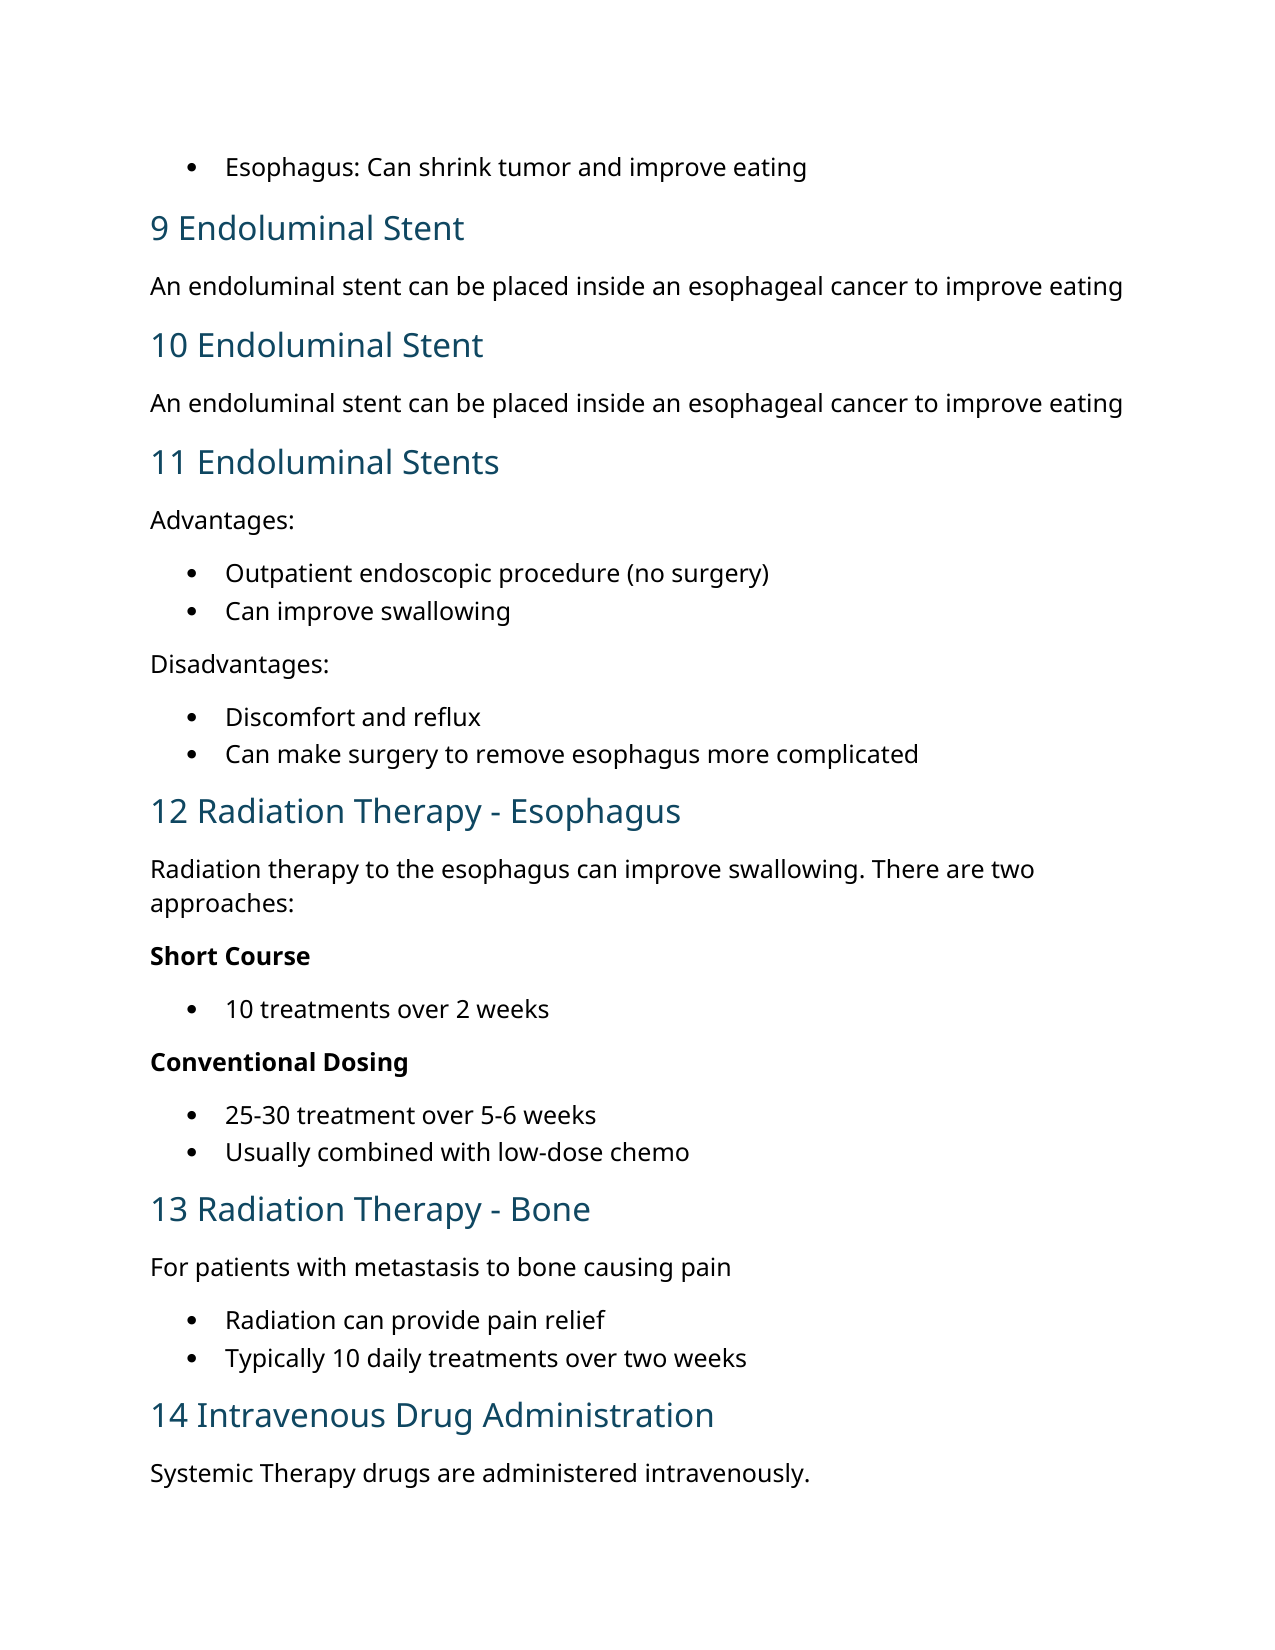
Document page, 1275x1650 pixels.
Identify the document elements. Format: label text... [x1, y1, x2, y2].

list Typically 10 daily treatments over two weeks [187, 1341, 1125, 1375]
text Systemic Therapy drugs are administered intravenously. [150, 1456, 1125, 1489]
list Usually combined with low-dose chemo [187, 1135, 1125, 1169]
text An endoluminal stent can be placed inside an esophageal cancer to improve eating [150, 386, 1125, 420]
subtitle 10 Endoluminal Stent [150, 322, 1125, 367]
list 25-30 treatment over 5-6 weeks [187, 1097, 1125, 1131]
text Advantages: [150, 503, 1125, 537]
list Radiation can provide pain relief [187, 1303, 1125, 1337]
subtitle 14 Intravenous Drug Administration [150, 1391, 1125, 1437]
text Conventional Dosing [150, 1044, 1125, 1078]
text For patients with metastasis to bone causing pain [150, 1250, 1125, 1284]
text Radiation therapy to the esophagus can improve swallowing. There are two approaches: [150, 852, 1125, 920]
text Disadvantages: [150, 646, 1125, 681]
subtitle 9 Endoluminal Stent [150, 205, 1125, 250]
list Can improve swallowing [187, 594, 1125, 628]
list Can make surgery to remove esophagus more complicated [187, 737, 1125, 771]
list Esophagus: Can shrink tumor and improve eating [187, 150, 1125, 184]
text Short Course [150, 939, 1125, 973]
list Outpatient endoscopic procedure (no surgery) [187, 556, 1125, 590]
list Discomfort and reflux [187, 699, 1125, 733]
text An endoluminal stent can be placed inside an esophageal cancer to improve eating [150, 269, 1125, 303]
subtitle 11 Endoluminal Stents [150, 439, 1125, 484]
subtitle 13 Radiation Therapy - Bone [150, 1186, 1125, 1231]
list 10 treatments over 2 weeks [187, 992, 1125, 1026]
subtitle 12 Radiation Therapy - Esophagus [150, 788, 1125, 833]
